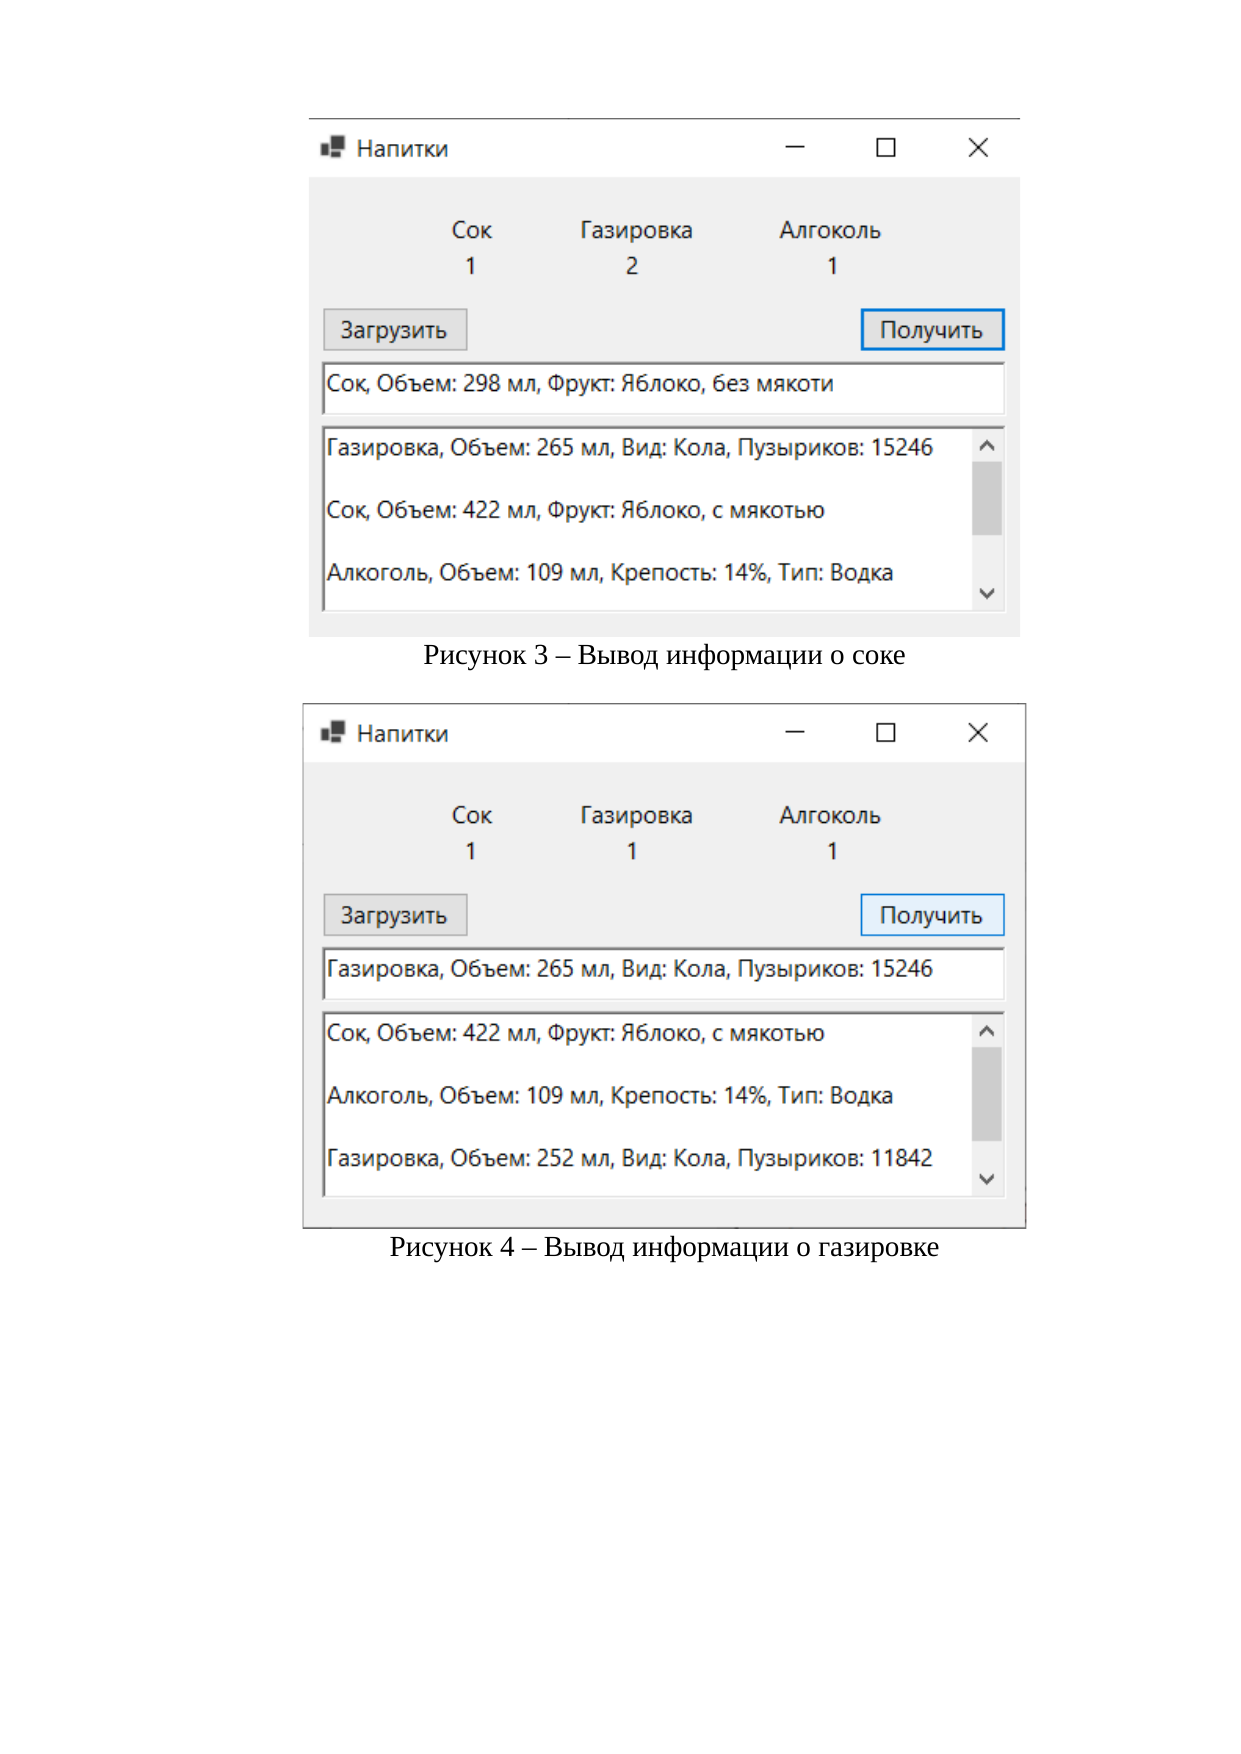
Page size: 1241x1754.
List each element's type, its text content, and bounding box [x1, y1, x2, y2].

text Рисунок 4 – Вывод информации о газировке [177, 1229, 1152, 1263]
text Рисунок 3 – Вывод информации о соке [177, 637, 1152, 670]
picture [308, 118, 1021, 637]
picture [302, 703, 1027, 1229]
